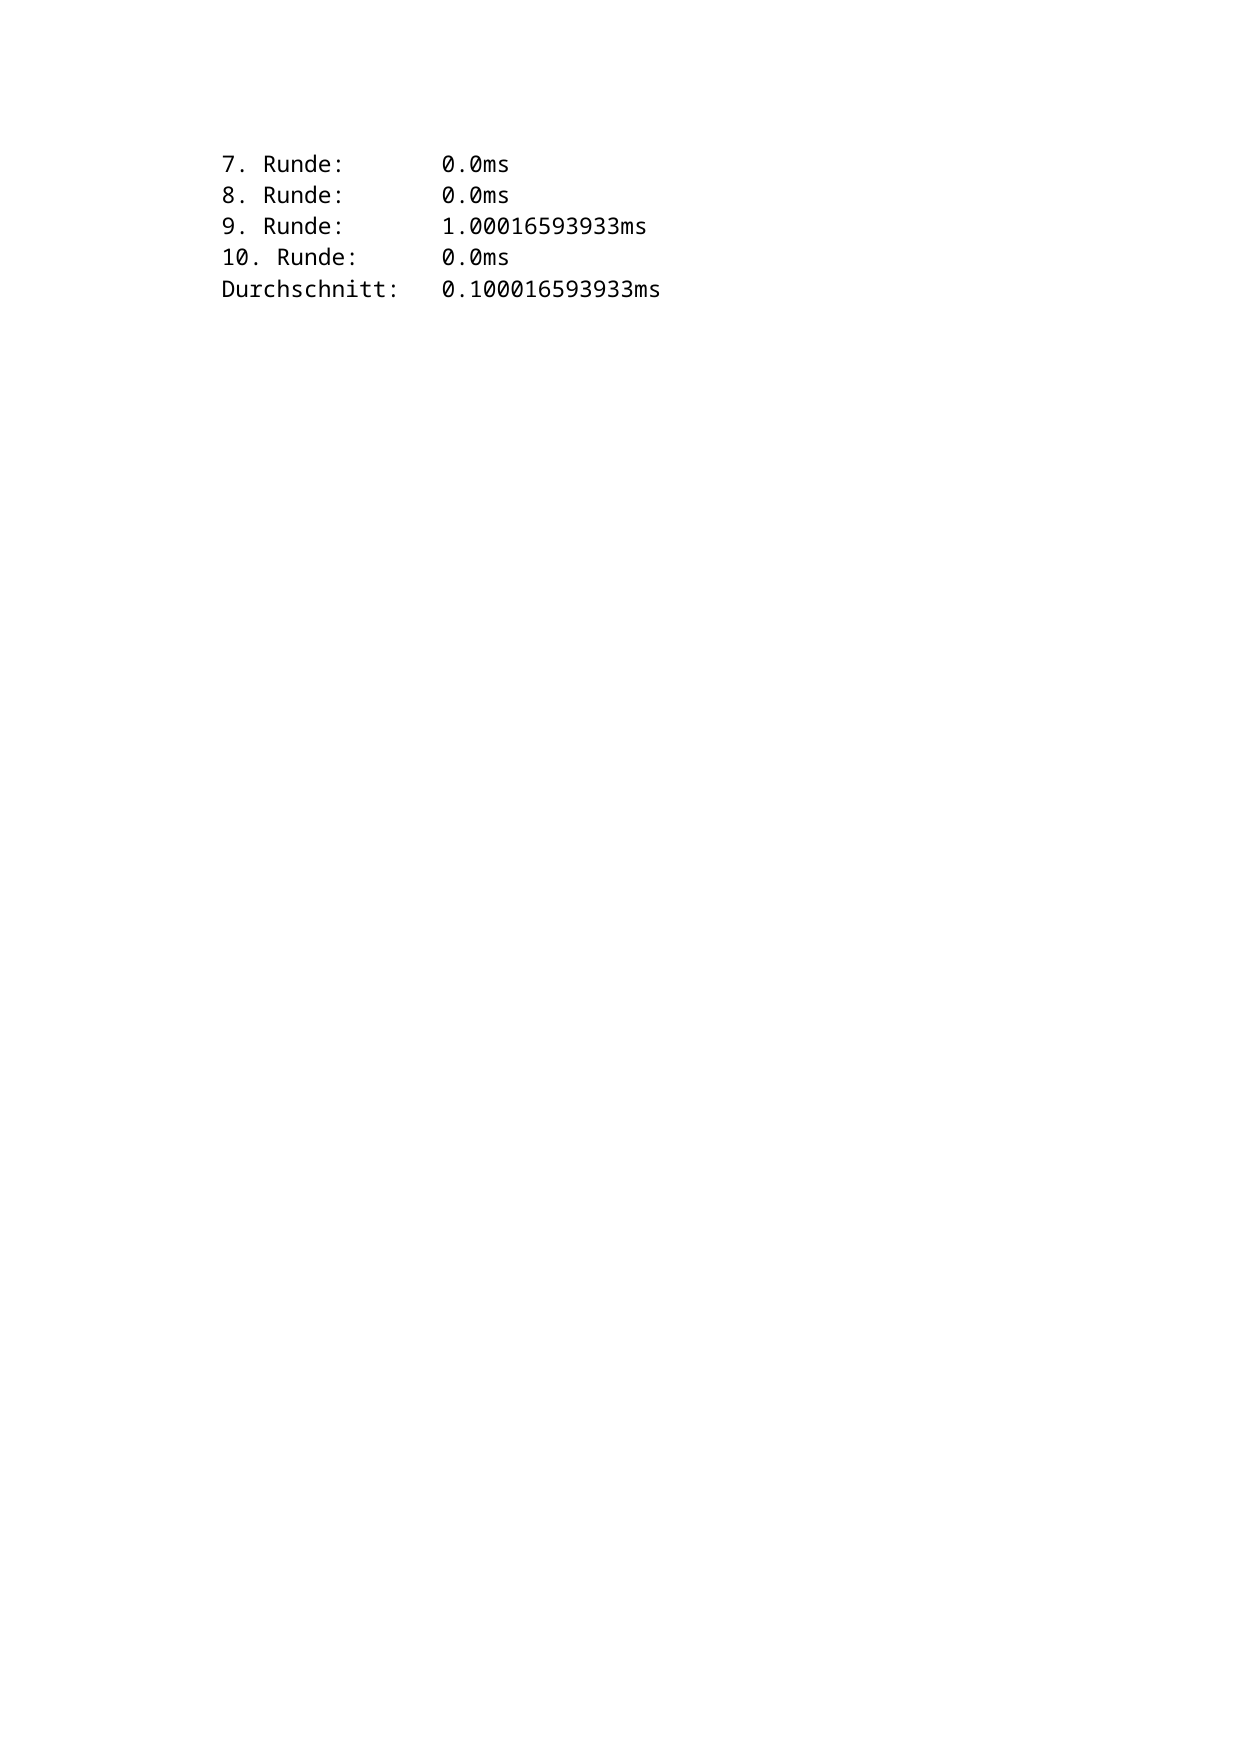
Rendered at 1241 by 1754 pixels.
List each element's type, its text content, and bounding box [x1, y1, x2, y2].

text 9. Runde: 1.00016593933ms [221, 210, 1093, 241]
text 7. Runde: 0.0ms [221, 148, 1093, 179]
text Durchschnitt: 0.100016593933ms [221, 273, 1093, 304]
text 8. Runde: 0.0ms [221, 179, 1093, 210]
text 10. Runde: 0.0ms [221, 241, 1093, 273]
